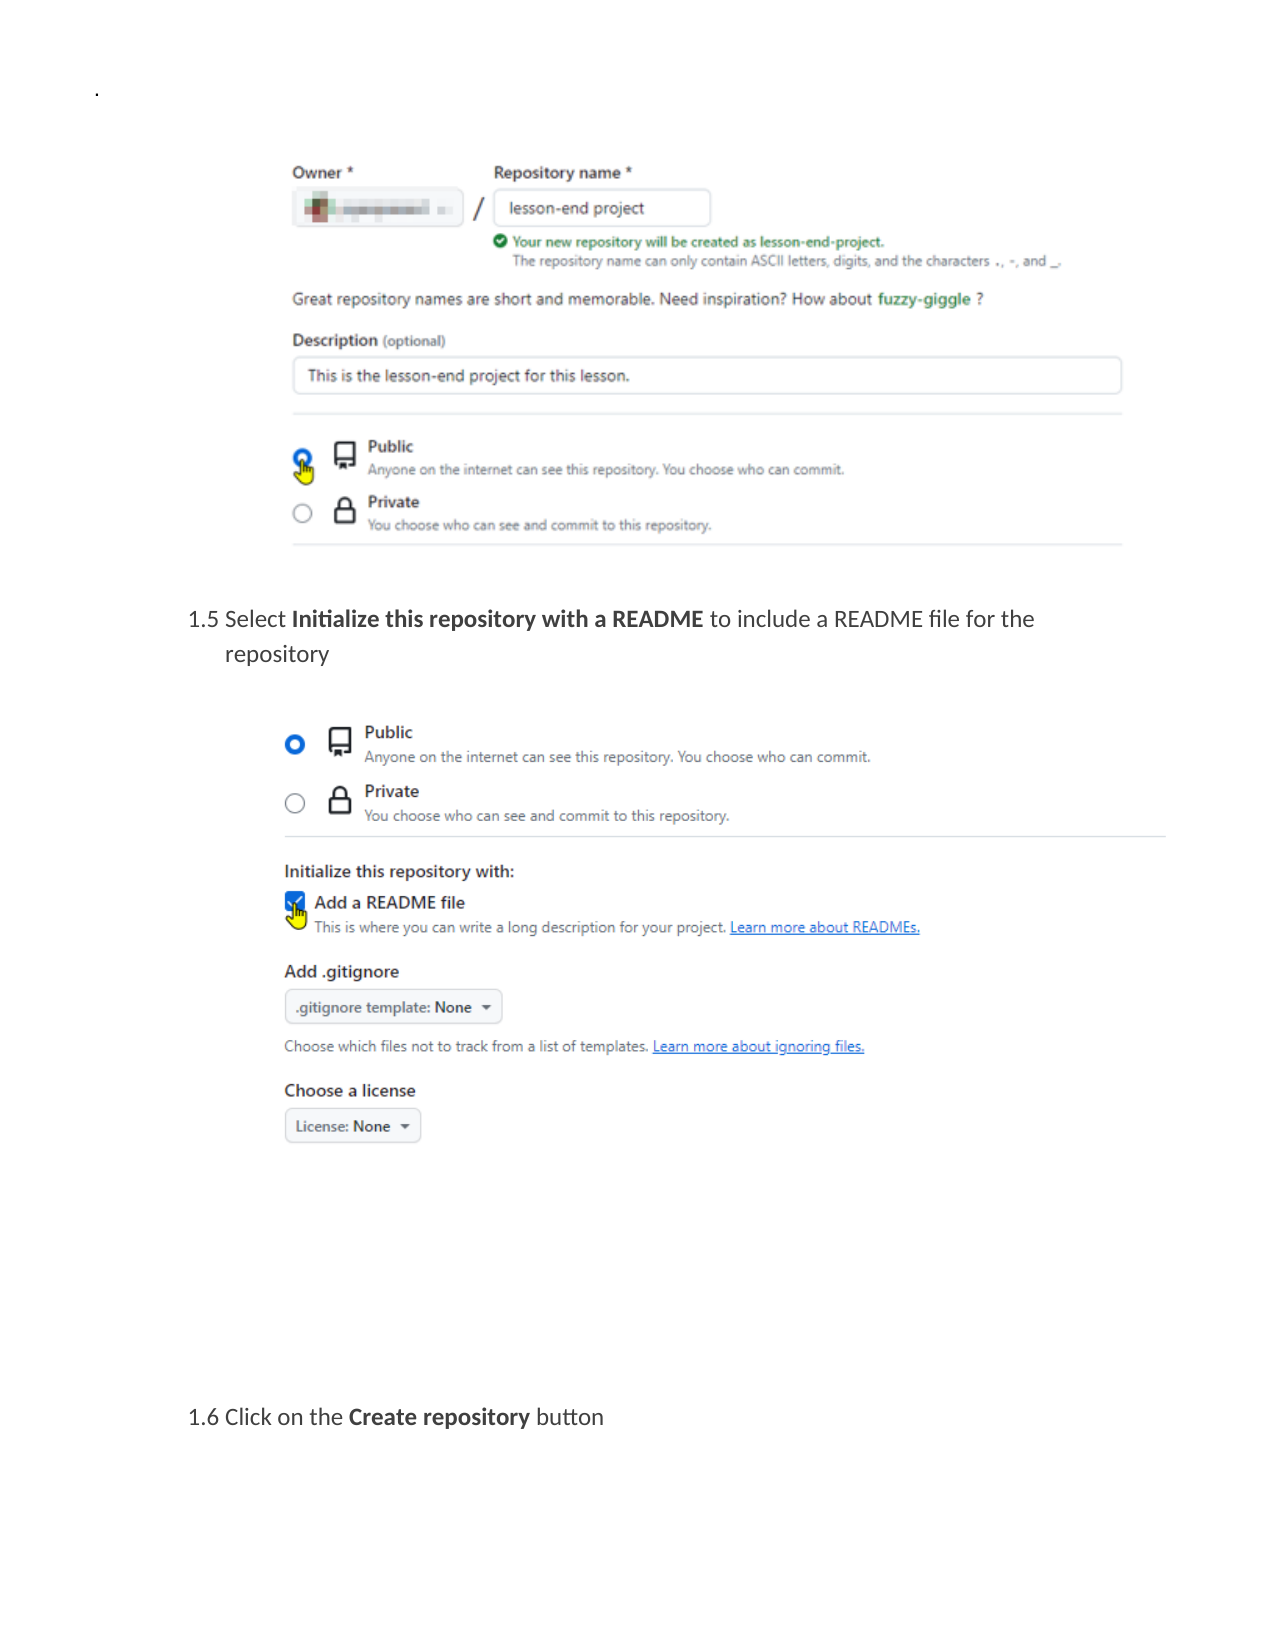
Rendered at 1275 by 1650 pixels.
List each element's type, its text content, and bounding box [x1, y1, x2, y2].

list Click on the Create repository button [187, 1402, 1125, 1432]
list Select Initialize this repository with a README to include a README file for the repository [187, 603, 1125, 668]
picture [225, 707, 1200, 1153]
picture [225, 150, 1166, 564]
